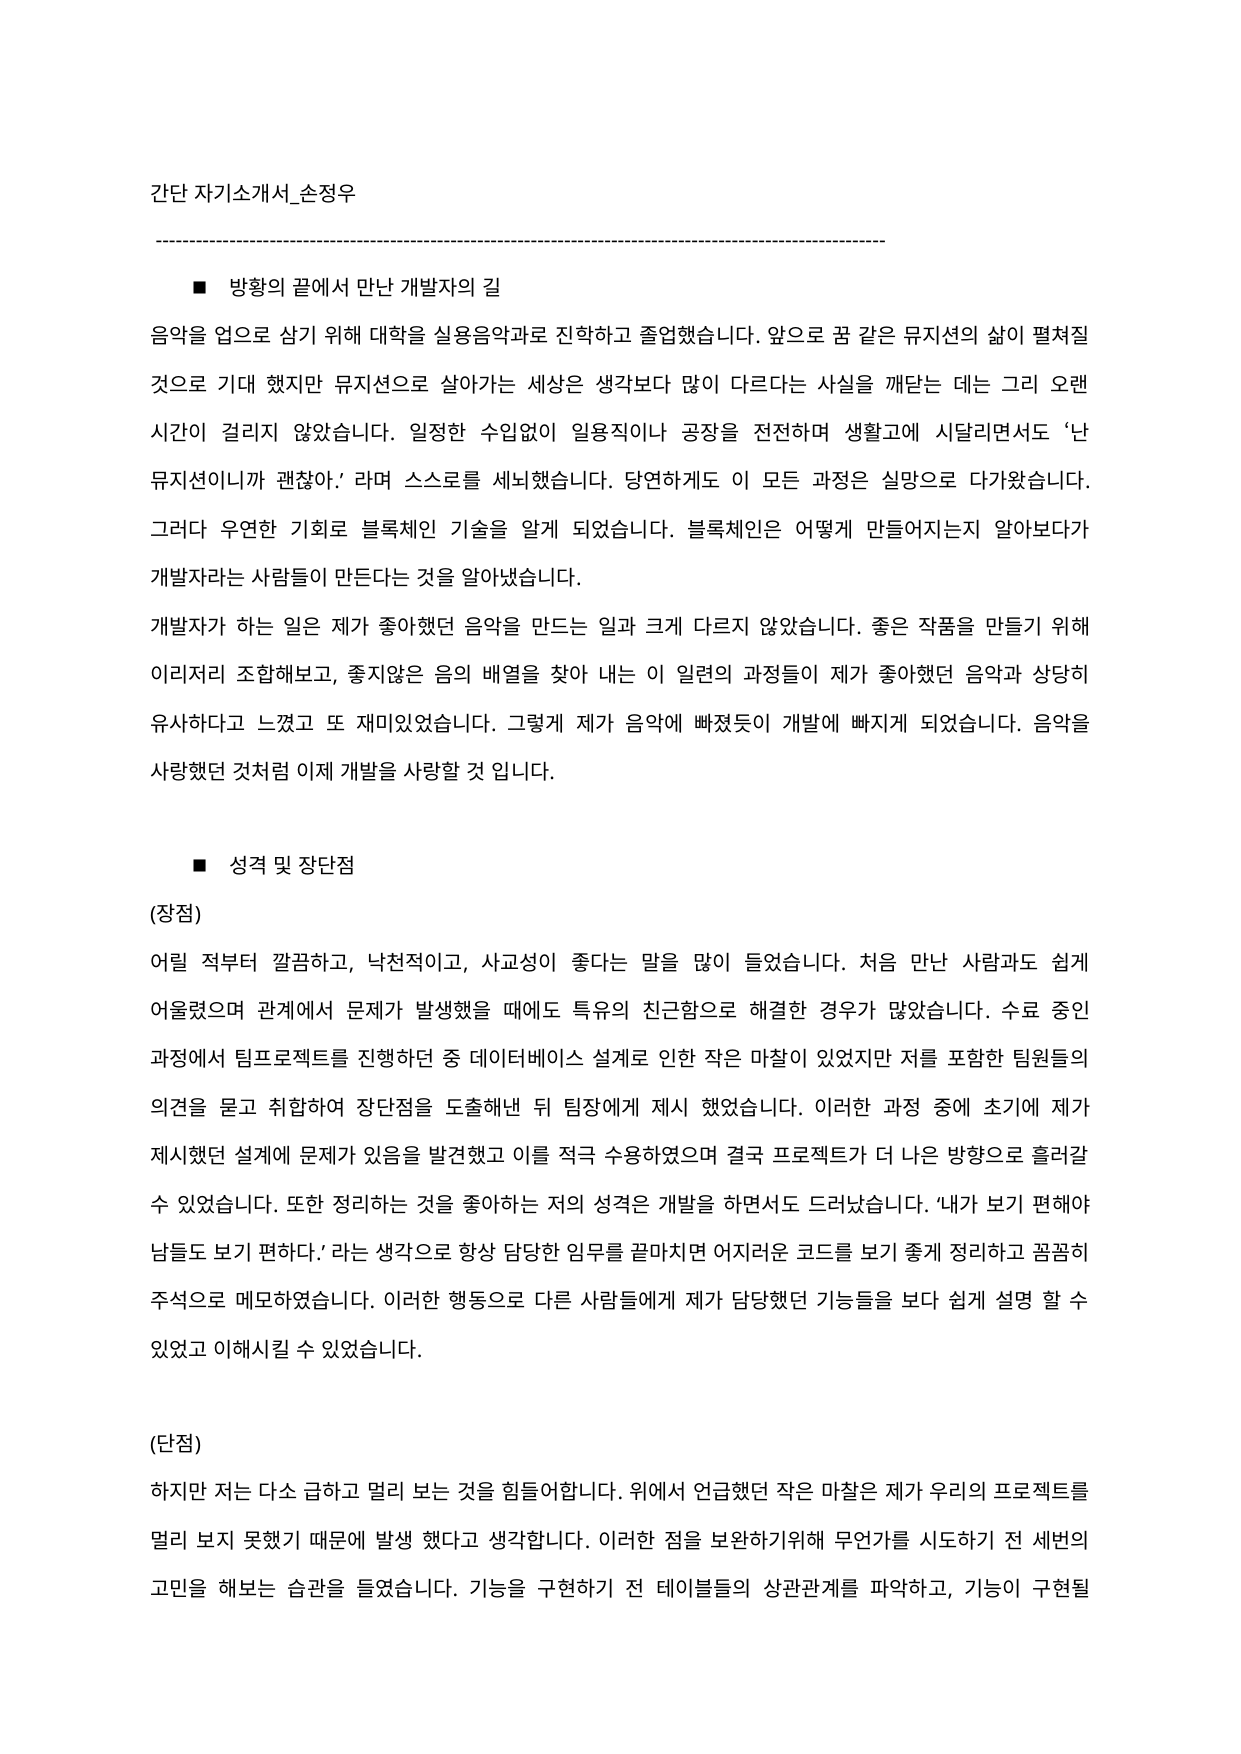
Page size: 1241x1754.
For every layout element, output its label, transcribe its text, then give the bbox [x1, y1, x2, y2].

text ------------------------------------------------------------------------------------------------------------- [150, 226, 1090, 254]
text 간단 자기소개서_손정우 [150, 177, 1090, 207]
text 어릴 적부터 깔끔하고, 낙천적이고, 사교성이 좋다는 말을 많이 들었습니다. 처음 만난 사람과도 쉽게 어울렸으며 관계에서 문제가 발생했을 때에도 특유의 친근함으로 해결한 경우가 많았습니다. 수료 중인 과정에서 팀프로젝트를 진행하던 중 데이터베이스 설계로 인한 작은 마찰이 있었지만 저를 포함한 팀원들의 의견을 묻고 취합하여 장단점을 도출해낸 뒤 팀장에게 제시 했었습니다. 이러한 과정 중에 초기에 제가 제시했던 설계에 문제가 있음을 발견했고 이를 적극 수용하였으며 결국 프로젝트가 더 나은 방향으로 흘러갈 수 있었습니다. 또한 정리하는 것을 좋아하는 저의 성격은 개발을 하면서도 드러났습니다. ‘내가 보기 편해야 남들도 보기 편하다.’ 라는 생각으로 항상 담당한 임무를 끝마치면 어지러운 코드를 보기 좋게 정리하고 꼼꼼히 주석으로 메모하였습니다. 이러한 행동으로 다른 사람들에게 제가 담당했던 기능들을 보다 쉽게 설명 할 수 있었고 이해시킬 수 있었습니다. [150, 946, 1090, 1363]
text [150, 1475, 1090, 1603]
text (장점) [150, 897, 1090, 928]
text 음악을 업으로 삼기 위해 대학을 실용음악과로 진학하고 졸업했습니다. 앞으로 꿈 같은 뮤지션의 삶이 펼쳐질 것으로 기대 했지만 뮤지션으로 살아가는 세상은 생각보다 많이 다르다는 사실을 깨닫는 데는 그리 오랜 시간이 걸리지 않았습니다. 일정한 수입없이 일용직이나 공장을 전전하며 생활고에 시달리면서도 ‘난 뮤지션이니까 괜찮아.’ 라며 스스로를 세뇌했습니다. 당연하게도 이 모든 과정은 실망으로 다가왔습니다. 그러다 우연한 기회로 블록체인 기술을 알게 되었습니다. 블록체인은 어떻게 만들어지는지 알아보다가 개발자라는 사람들이 만든다는 것을 알아냈습니다. [150, 319, 1090, 592]
text 개발자가 하는 일은 제가 좋아했던 음악을 만드는 일과 크게 다르지 않았습니다. 좋은 작품을 만들기 위해 이리저리 조합해보고, 좋지않은 음의 배열을 찾아 내는 이 일련의 과정들이 제가 좋아했던 음악과 상당히 유사하다고 느꼈고 또 재미있었습니다. 그렇게 제가 음악에 빠졌듯이 개발에 빠지게 되었습니다. 음악을 사랑했던 것처럼 이제 개발을 사랑할 것 입니다. [150, 610, 1090, 786]
list 성격 및 장단점 [192, 849, 1090, 879]
list 방황의 끝에서 만난 개발자의 길 [192, 271, 1090, 301]
text (단점) [150, 1427, 1090, 1457]
